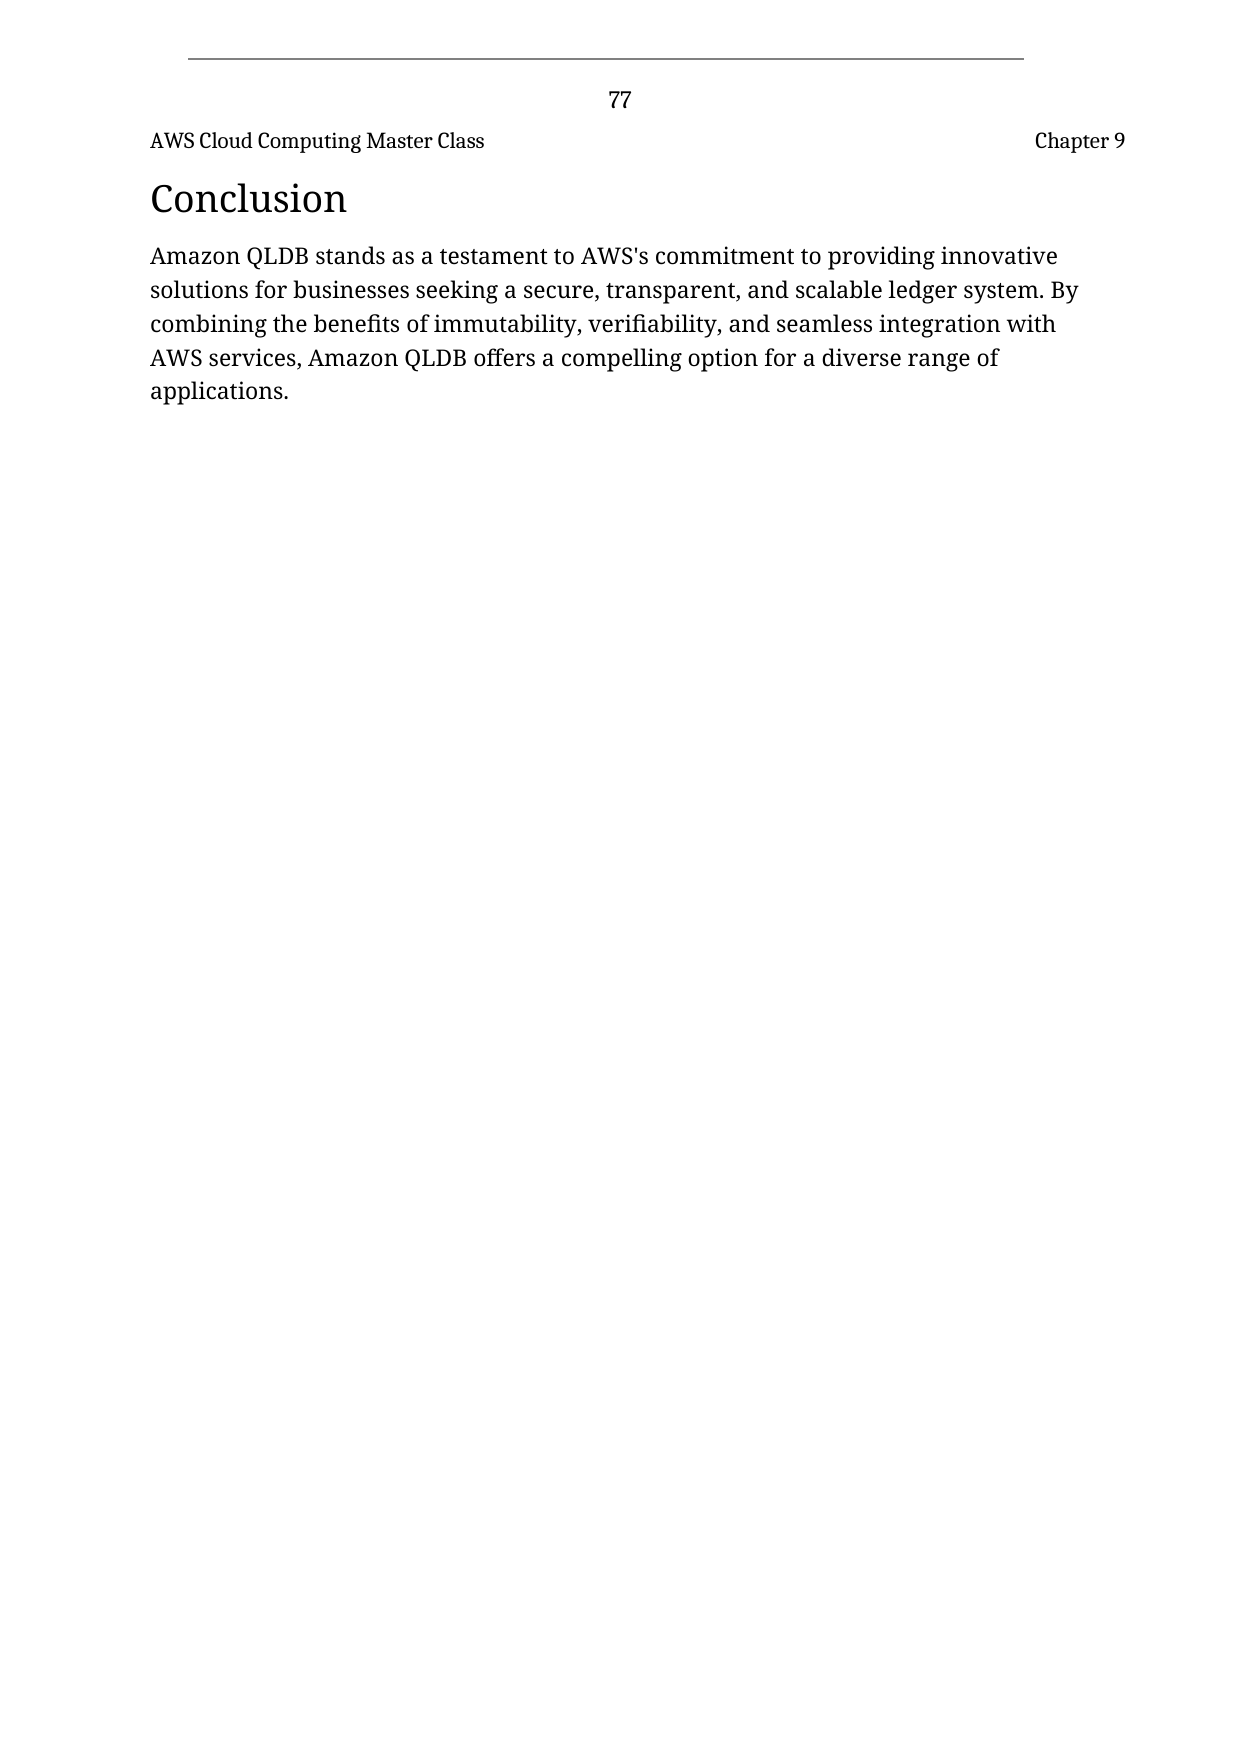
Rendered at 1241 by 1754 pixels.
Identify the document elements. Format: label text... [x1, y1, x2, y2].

text Amazon QLDB stands as a testament to AWS's commitment to providing innovative solutions for businesses seeking a secure, transparent, and scalable ledger system. By combining the benefits of immutability, verifiability, and seamless integration with AWS services, Amazon QLDB offers a compelling option for a diverse range of applications. [150, 240, 1090, 406]
text Conclusion [150, 173, 1090, 224]
